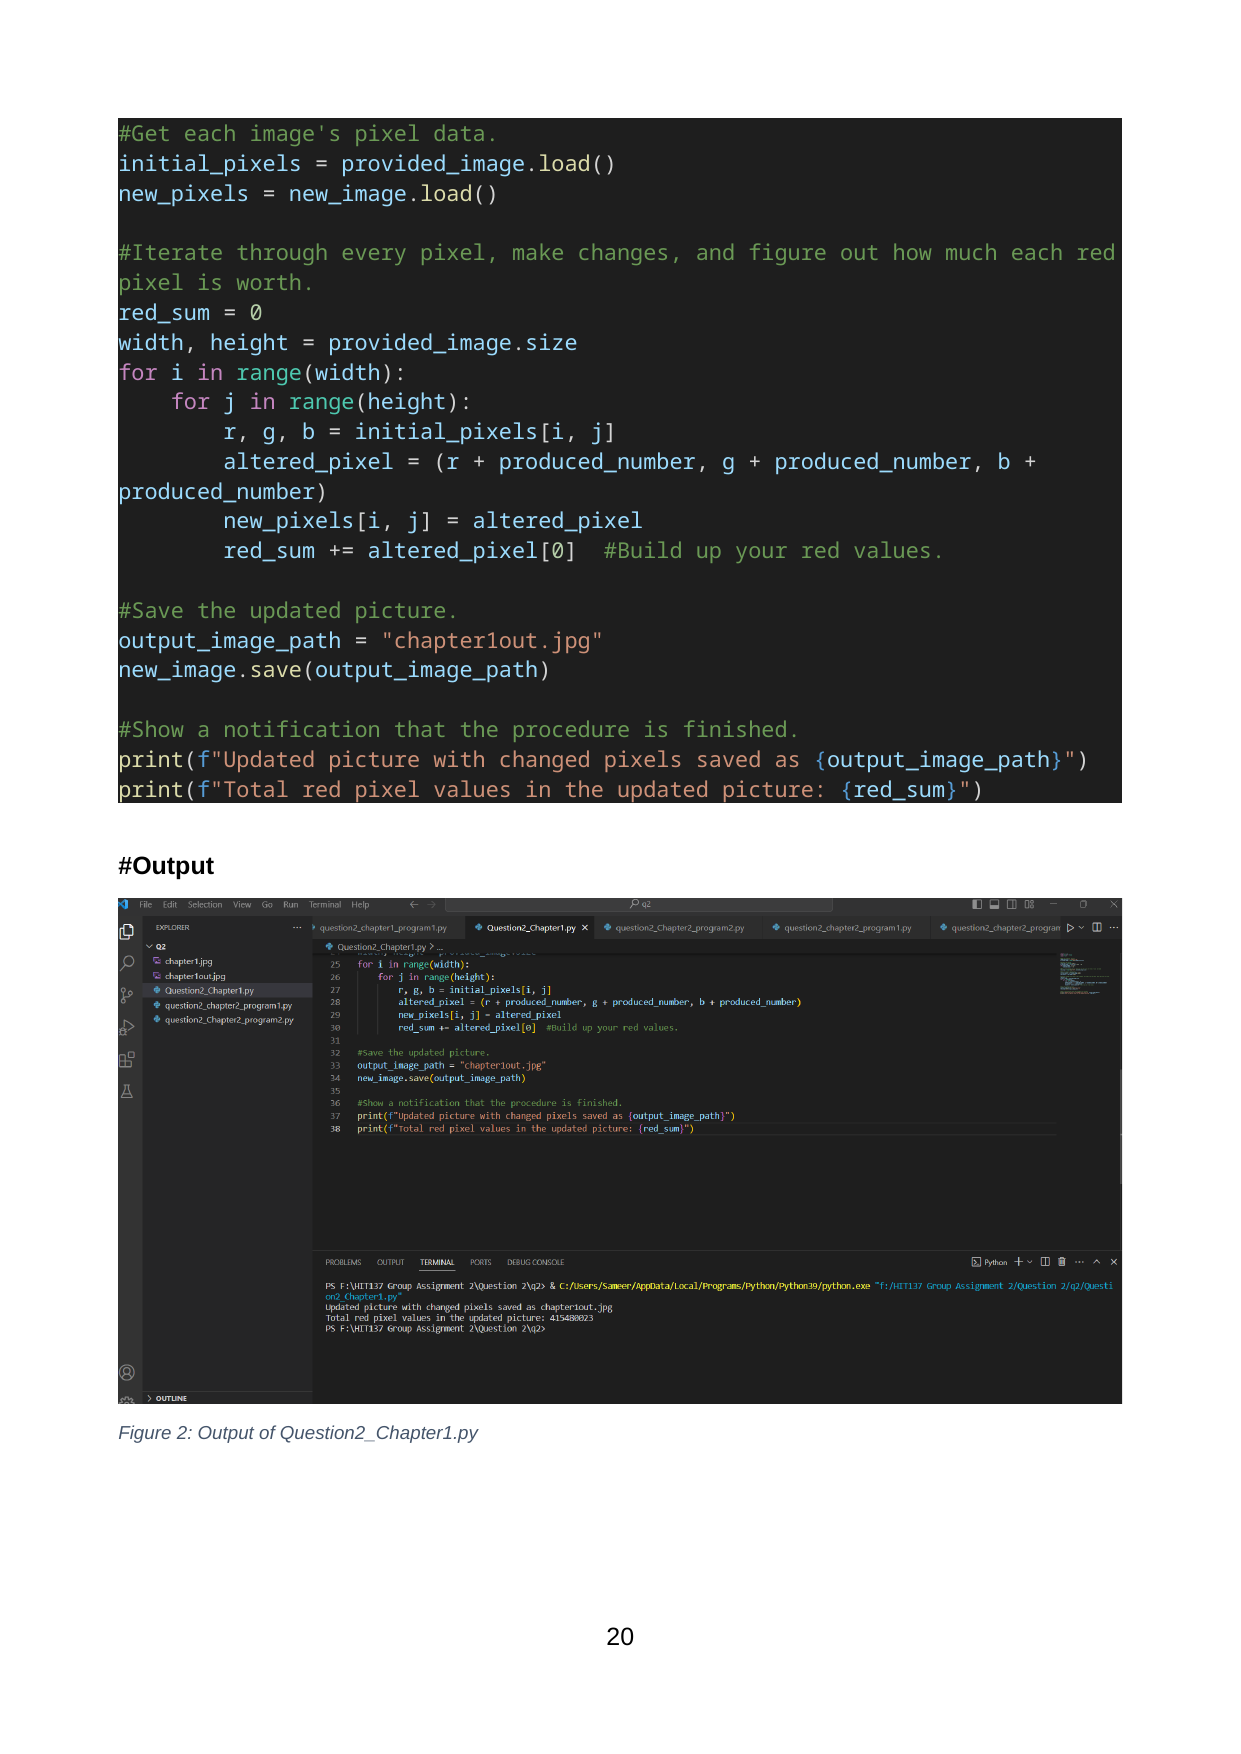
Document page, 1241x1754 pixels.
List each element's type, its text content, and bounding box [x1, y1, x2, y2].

text for i in range(width): [118, 356, 1122, 386]
text altered_pixel = (r + produced_number, g + produced_number, b + produced_number) [118, 446, 1122, 505]
text #Show a notification that the procedure is finished. [118, 714, 1122, 744]
text new_image.save(output_image_path) [118, 654, 1122, 684]
text for j in range(height): [118, 386, 1122, 416]
picture [118, 898, 1123, 1404]
text print(f"Total red pixel values in the updated picture: {red_sum}") [118, 773, 1122, 803]
text #Iterate through every pixel, make changes, and figure out how much each red pixel is worth. [118, 237, 1122, 297]
text Figure 2: Output of Question2_Chapter1.py [118, 1422, 1122, 1444]
text new_pixels = new_image.load() [118, 178, 1122, 207]
text output_image_path = "chapter1out.jpg" [118, 624, 1122, 654]
text #Save the updated picture. [118, 595, 1122, 624]
text width, height = provided_image.size [118, 327, 1122, 356]
text new_pixels[i, j] = altered_pixel [118, 505, 1122, 535]
text #Output [118, 851, 1122, 880]
text r, g, b = initial_pixels[i, j] [118, 416, 1122, 446]
text print(f"Updated picture with changed pixels saved as {output_image_path}") [118, 744, 1122, 773]
text initial_pixels = provided_image.load() [118, 148, 1122, 178]
text #Get each image's pixel data. [118, 118, 1122, 148]
text red_sum += altered_pixel[0] #Build up your red values. [118, 535, 1122, 565]
text red_sum = 0 [118, 297, 1122, 327]
